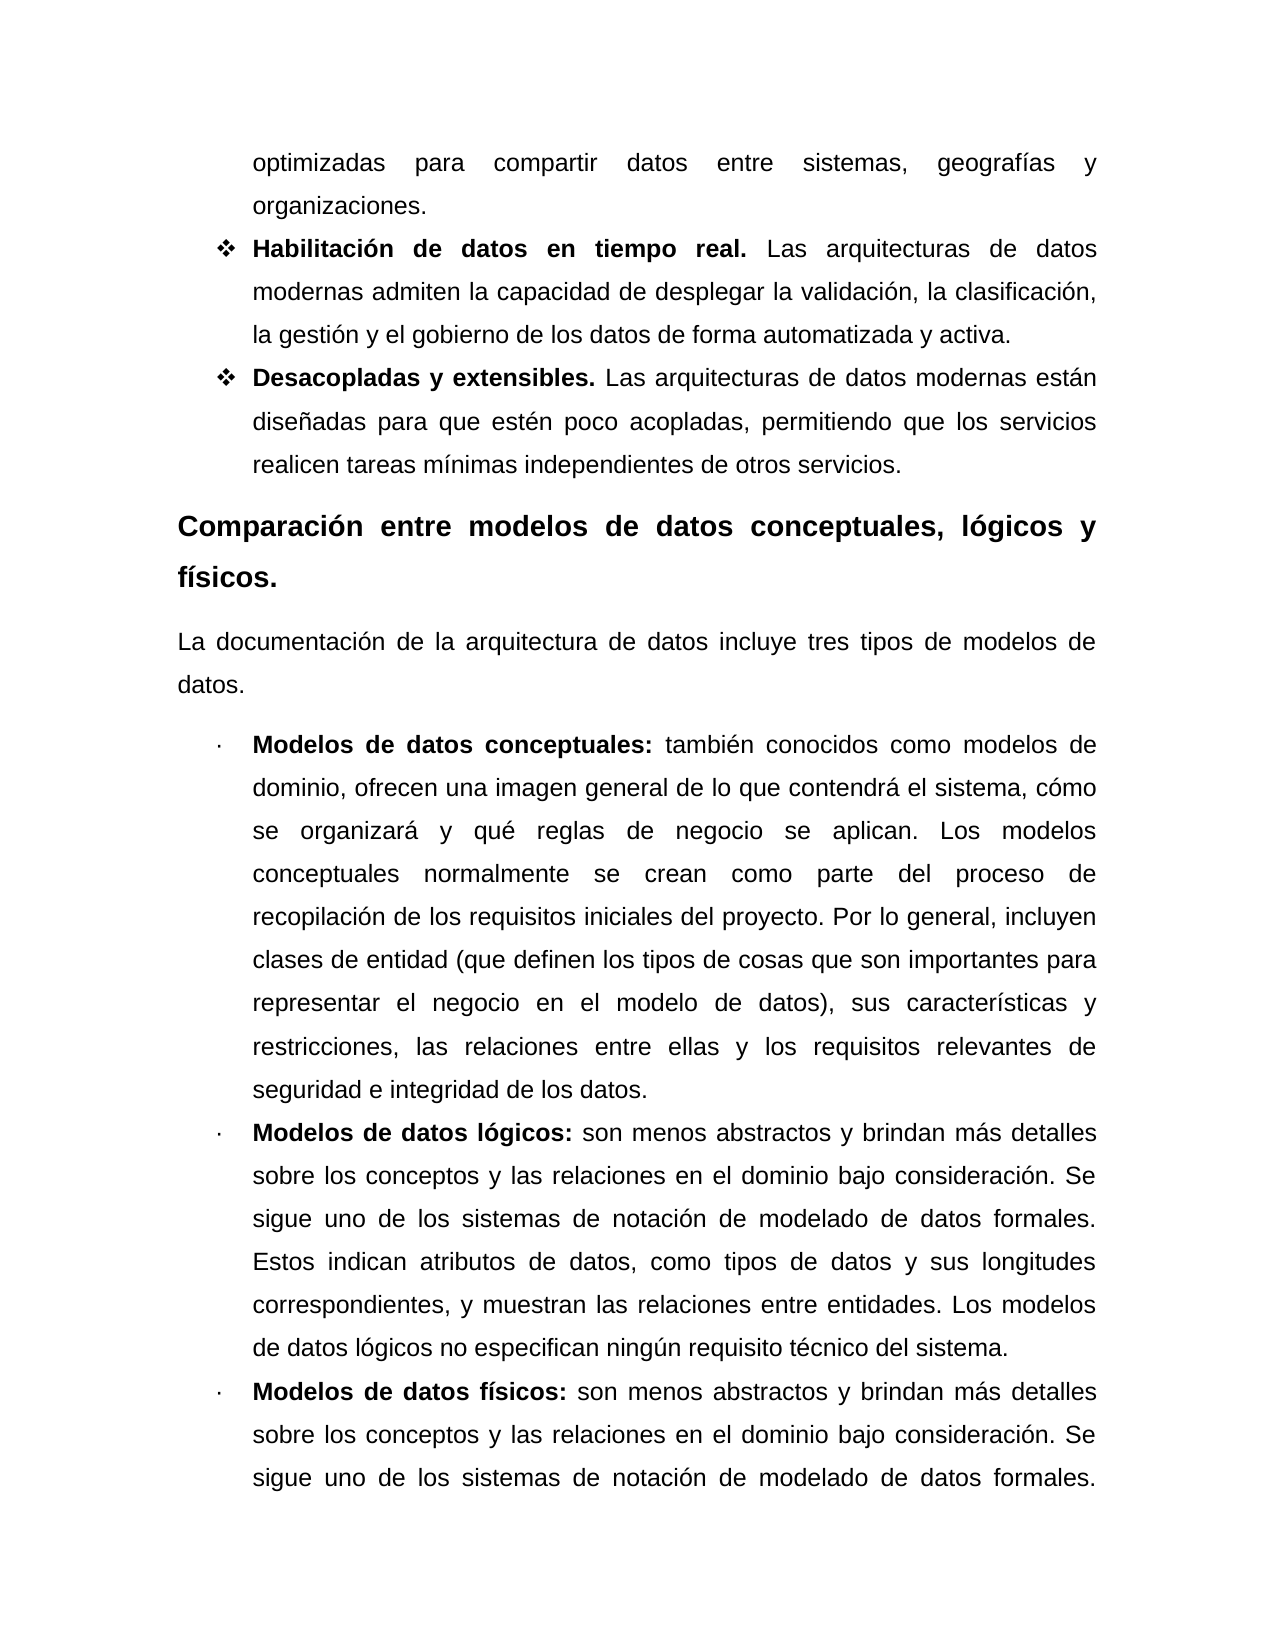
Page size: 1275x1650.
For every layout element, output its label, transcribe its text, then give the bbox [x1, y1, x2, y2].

text La documentación de la arquitectura de datos incluye tres tipos de modelos de datos. [177, 627, 1098, 699]
text Comparación entre modelos de datos conceptuales, lógicos y físicos. [177, 509, 1098, 593]
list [215, 148, 1098, 219]
list Modelos de datos conceptuales: también conocidos como modelos de dominio, ofrecen una imagen general de lo que contendrá el sistema, cómo se organizará y qué reglas de negocio se aplican. Los modelos conceptuales normalmente se crean como parte del proceso de recopilación de los requisitos iniciales del proyecto. Por lo general, incluyen clases de entidad (que definen los tipos de cosas que son importantes para representar el negocio en el modelo de datos), sus características y restricciones, las relaciones entre ellas y los requisitos relevantes de seguridad e integridad de los datos. [215, 730, 1098, 1103]
list Habilitación de datos en tiempo real. Las arquitecturas de datos modernas admiten la capacidad de desplegar la validación, la clasificación, la gestión y el gobierno de los datos de forma automatizada y activa. [215, 234, 1098, 349]
list Modelos de datos lógicos: son menos abstractos y brindan más detalles sobre los conceptos y las relaciones en el dominio bajo consideración. Se sigue uno de los sistemas de notación de modelado de datos formales. Estos indican atributos de datos, como tipos de datos y sus longitudes correspondientes, y muestran las relaciones entre entidades. Los modelos de datos lógicos no especifican ningún requisito técnico del sistema. [215, 1118, 1098, 1362]
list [215, 1377, 1098, 1492]
list Desacopladas y extensibles. Las arquitecturas de datos modernas están diseñadas para que estén poco acopladas, permitiendo que los servicios realicen tareas mínimas independientes de otros servicios. [215, 363, 1098, 478]
